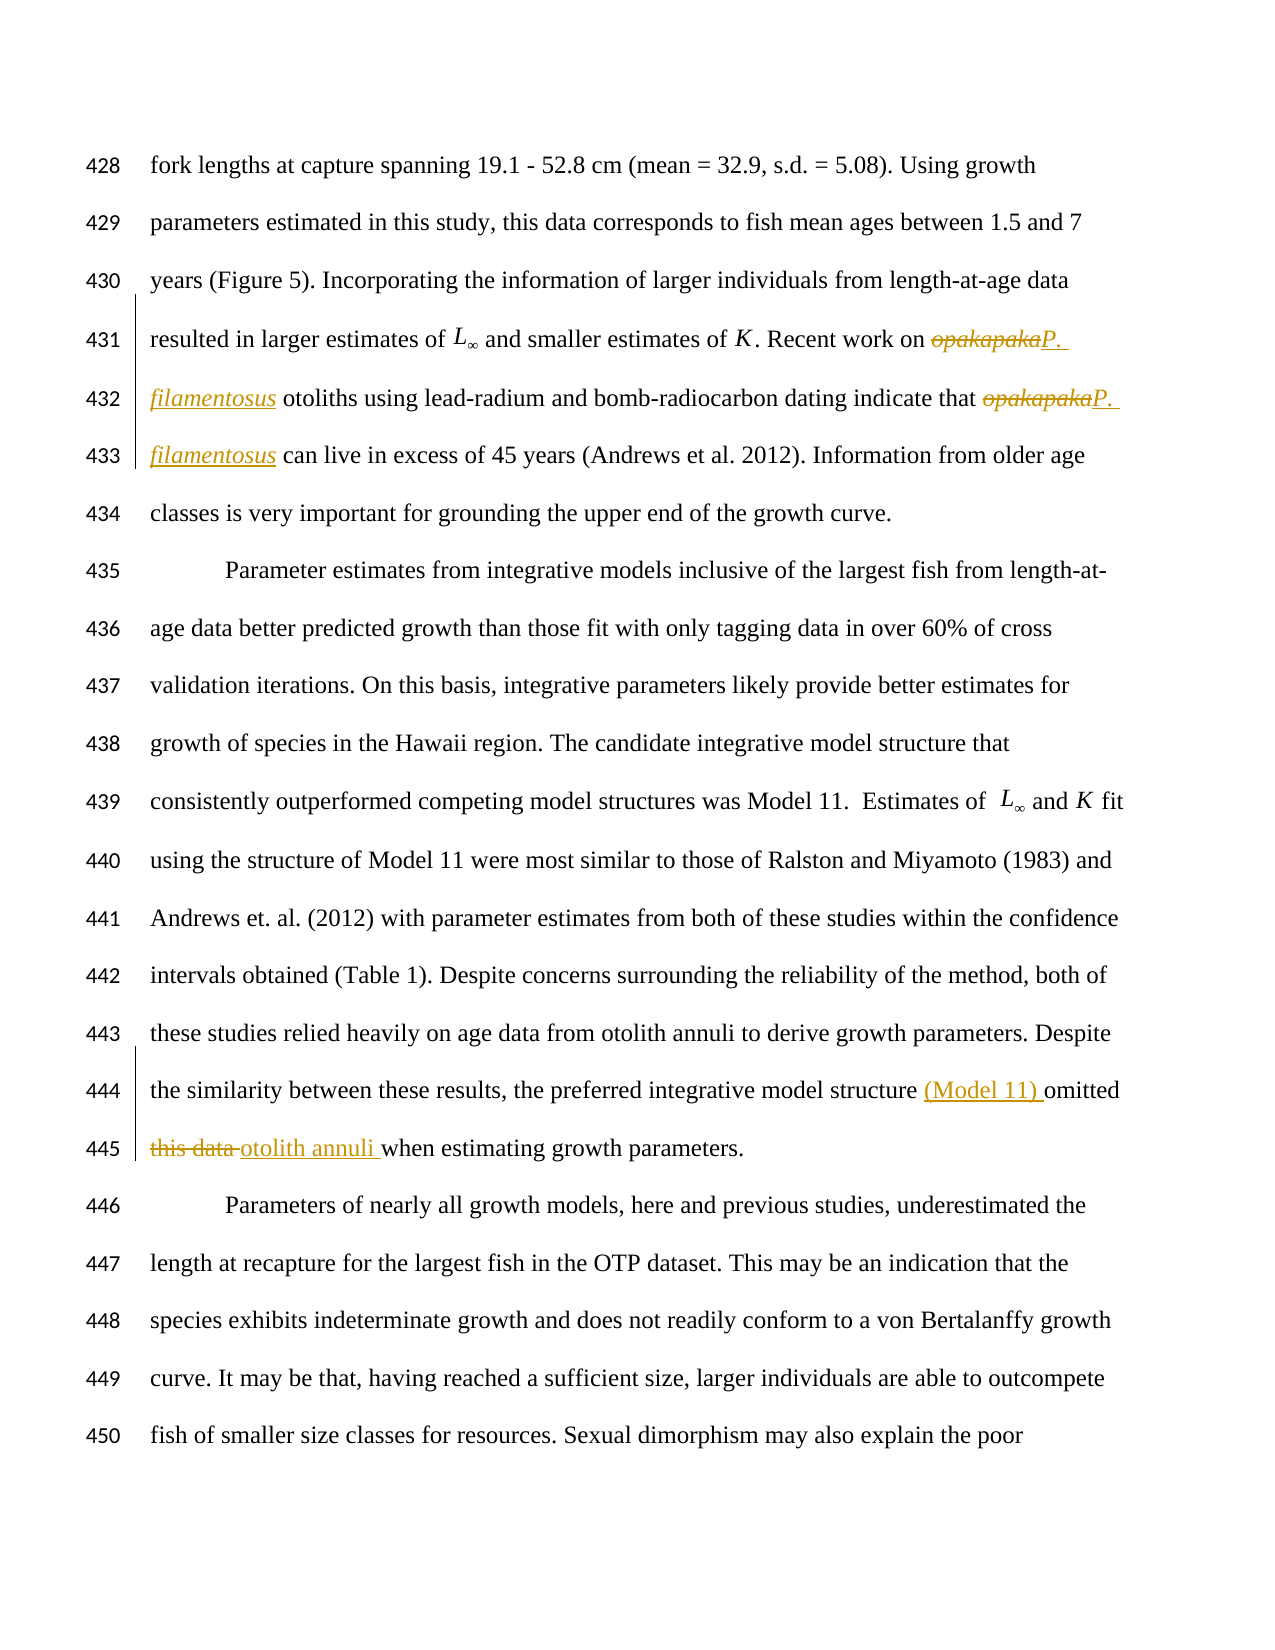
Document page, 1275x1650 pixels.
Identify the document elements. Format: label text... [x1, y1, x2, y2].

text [150, 1190, 1125, 1449]
text Parameter estimates from integrative models inclusive of the largest fish from length-at-age data better predicted growth than those fit with only tagging data in over 60% of cross validation iterations. On this basis, integrative parameters likely provide better estimates for growth of species in the Hawaii region. The candidate integrative model structure that consistently outperformed competing model structures was Model 11. Estimates of and fit using the structure of Model 11 were most similar to those of Ralston and Miyamoto (1983) and Andrews et. al. (2012) with parameter estimates from both of these studies within the confidence intervals obtained (Table 1). Despite concerns surrounding the reliability of the method, both of these studies relied heavily on age data from otolith annuli to derive growth parameters. Despite the similarity between these results, the preferred integrative model structure omitted when estimating growth parameters. [150, 555, 1125, 1161]
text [150, 150, 1125, 526]
